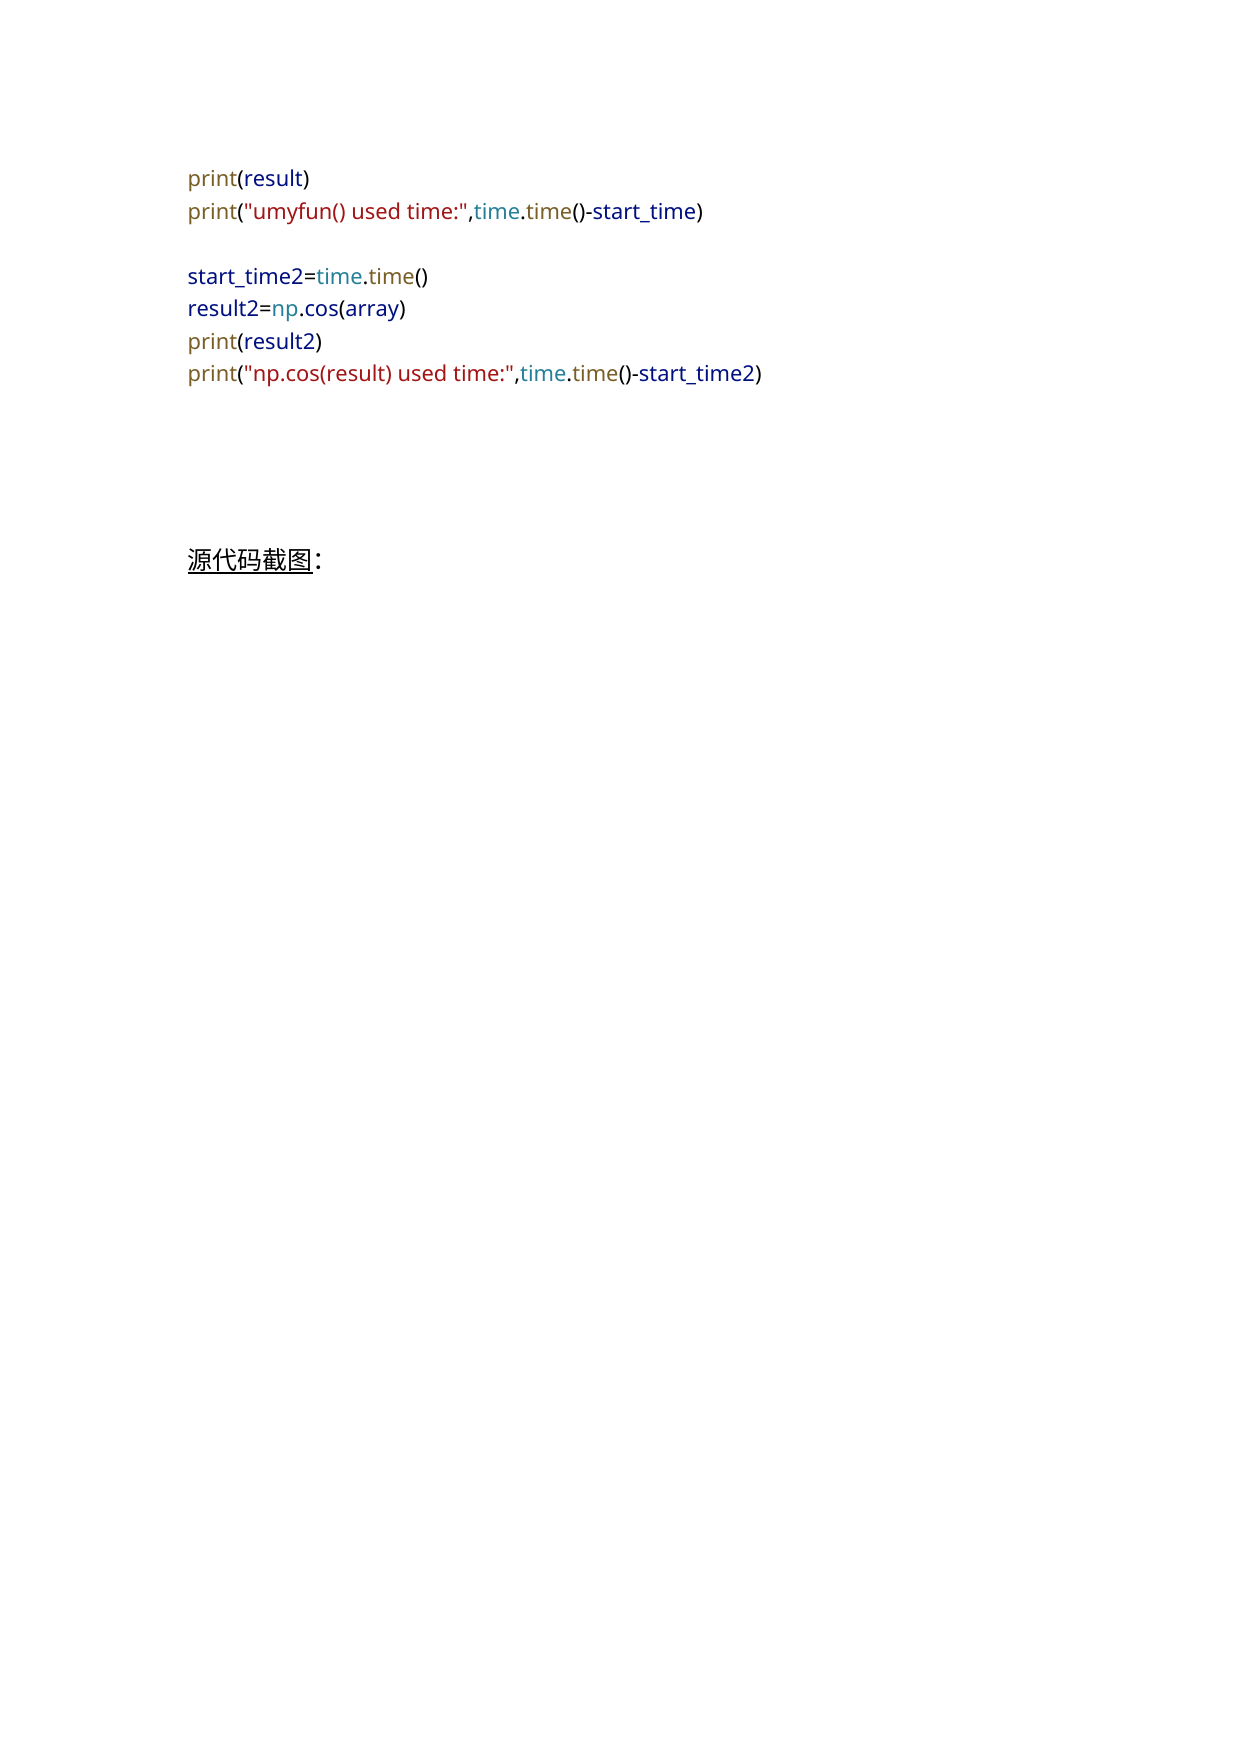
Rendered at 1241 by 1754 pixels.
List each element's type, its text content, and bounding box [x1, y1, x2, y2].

text start_time2=time.time() [187, 259, 1053, 292]
text print(result2) [187, 324, 1053, 357]
text 源代码截图： [187, 526, 1053, 591]
text print(result) [187, 162, 1053, 194]
text print("np.cos(result) used time:",time.time()-start_time2) [187, 357, 1053, 389]
text print("umyfun() used time:",time.time()-start_time) [187, 194, 1053, 227]
text result2=np.cos(array) [187, 292, 1053, 324]
